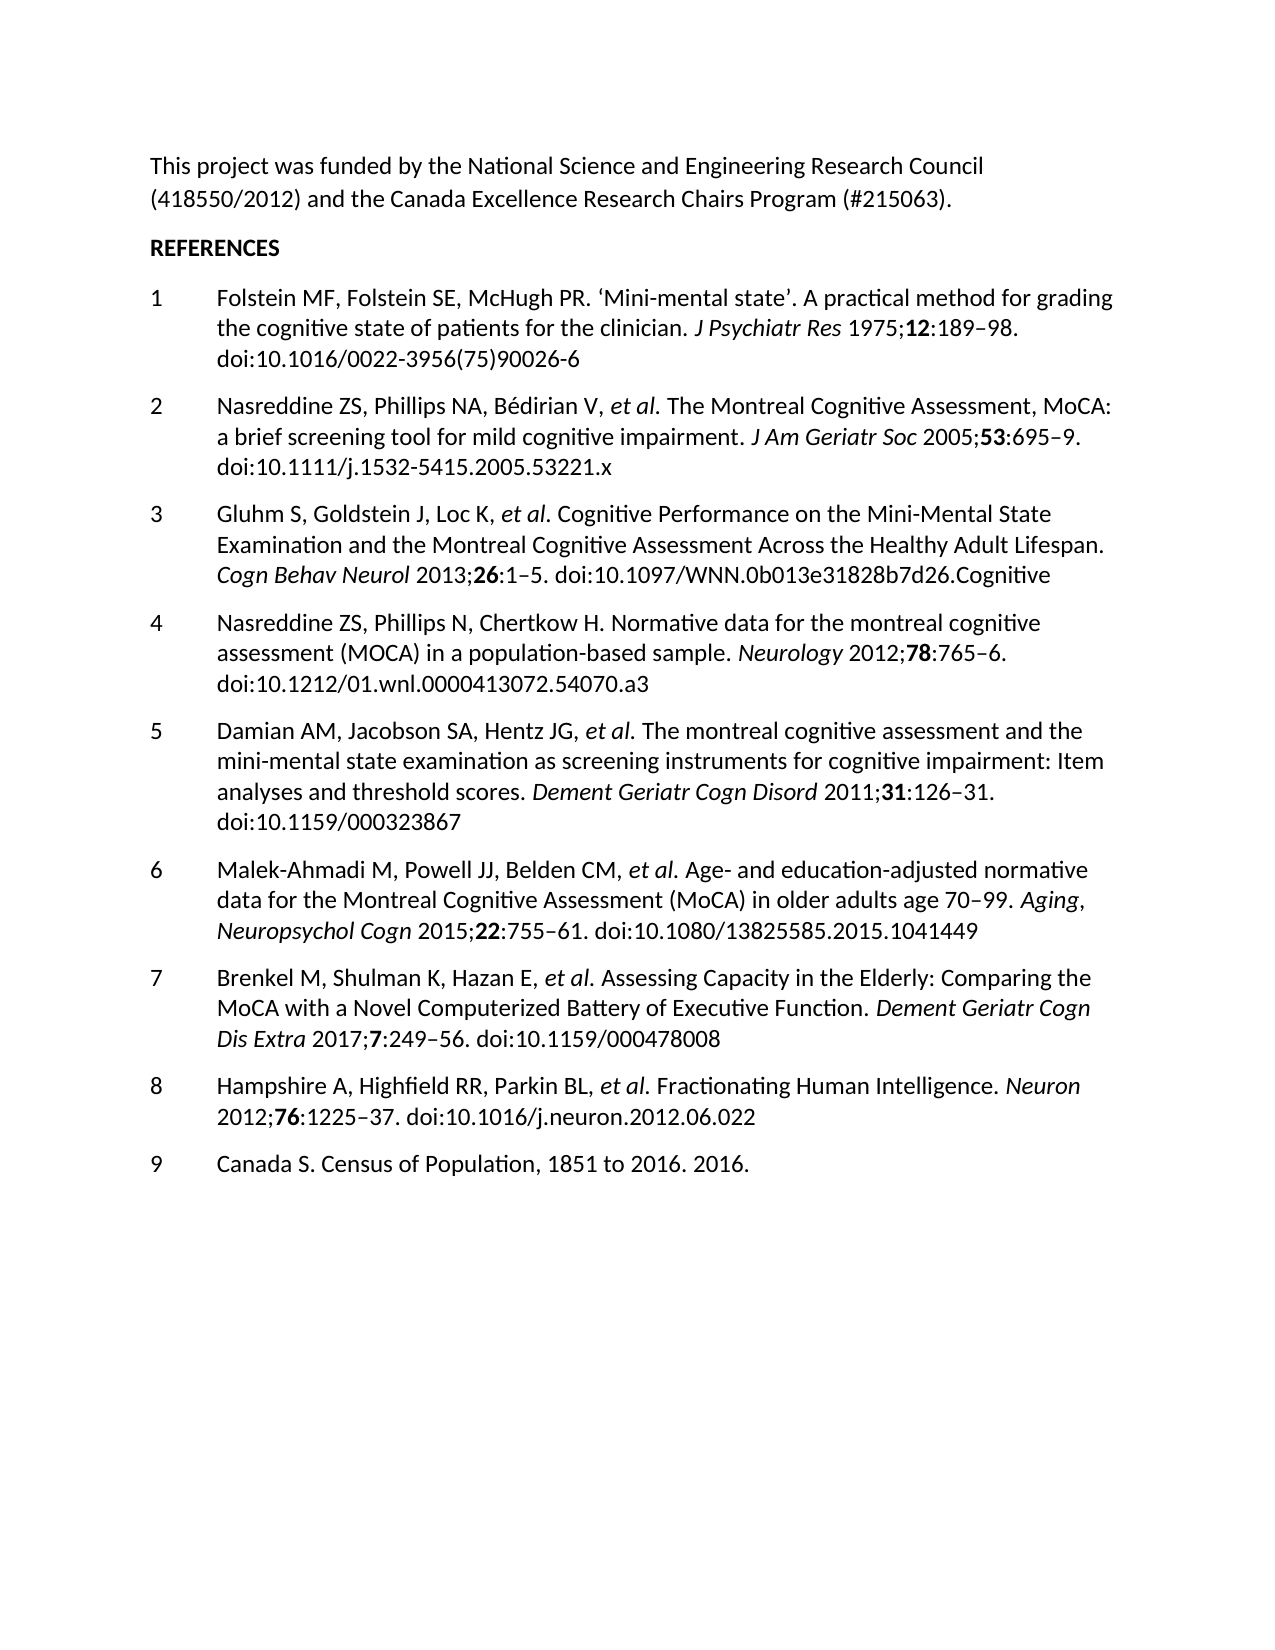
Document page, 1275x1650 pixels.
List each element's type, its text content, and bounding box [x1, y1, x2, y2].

text 7 Brenkel M, Shulman K, Hazan E, et al. Assessing Capacity in the Elderly: Comparing the MoCA with a Novel Computerized Battery of Executive Function. Dement Geriatr Cogn Dis Extra 2017;7:249–56. doi:10.1159/000478008 [150, 962, 1125, 1053]
text 4 Nasreddine ZS, Phillips N, Chertkow H. Normative data for the montreal cognitive assessment (MOCA) in a population-based sample. Neurology 2012;78:765–6. doi:10.1212/01.wnl.0000413072.54070.a3 [150, 607, 1125, 698]
text 9 Canada S. Census of Population, 1851 to 2016. 2016. [150, 1148, 1125, 1178]
text 5 Damian AM, Jacobson SA, Hentz JG, et al. The montreal cognitive assessment and the mini-mental state examination as screening instruments for cognitive impairment: Item analyses and threshold scores. Dement Geriatr Cogn Disord 2011;31:126–31. doi:10.1159/000323867 [150, 715, 1125, 837]
text 2 Nasreddine ZS, Phillips NA, Bédirian V, et al. The Montreal Cognitive Assessment, MoCA: a brief screening tool for mild cognitive impairment. J Am Geriatr Soc 2005;53:695–9. doi:10.1111/j.1532-5415.2005.53221.x [150, 390, 1125, 482]
text 8 Hampshire A, Highfield RR, Parkin BL, et al. Fractionating Human Intelligence. Neuron 2012;76:1225–37. doi:10.1016/j.neuron.2012.06.022 [150, 1070, 1125, 1131]
text 3 Gluhm S, Goldstein J, Loc K, et al. Cognitive Performance on the Mini-Mental State Examination and the Montreal Cognitive Assessment Across the Healthy Adult Lifespan. Cogn Behav Neurol 2013;26:1–5. doi:10.1097/WNN.0b013e31828b7d26.Cognitive [150, 498, 1125, 590]
text REFERENCES [150, 232, 1125, 263]
text This project was funded by the National Science and Engineering Research Council (418550/2012) and the Canada Excellence Research Chairs Program (#215063). [150, 150, 1125, 213]
text 1 Folstein MF, Folstein SE, McHugh PR. ‘Mini-mental state’. A practical method for grading the cognitive state of patients for the clinician. J Psychiatr Res 1975;12:189–98. doi:10.1016/0022-3956(75)90026-6 [150, 282, 1125, 374]
text 6 Malek-Ahmadi M, Powell JJ, Belden CM, et al. Age- and education-adjusted normative data for the Montreal Cognitive Assessment (MoCA) in older adults age 70–99. Aging, Neuropsychol Cogn 2015;22:755–61. doi:10.1080/13825585.2015.1041449 [150, 854, 1125, 945]
